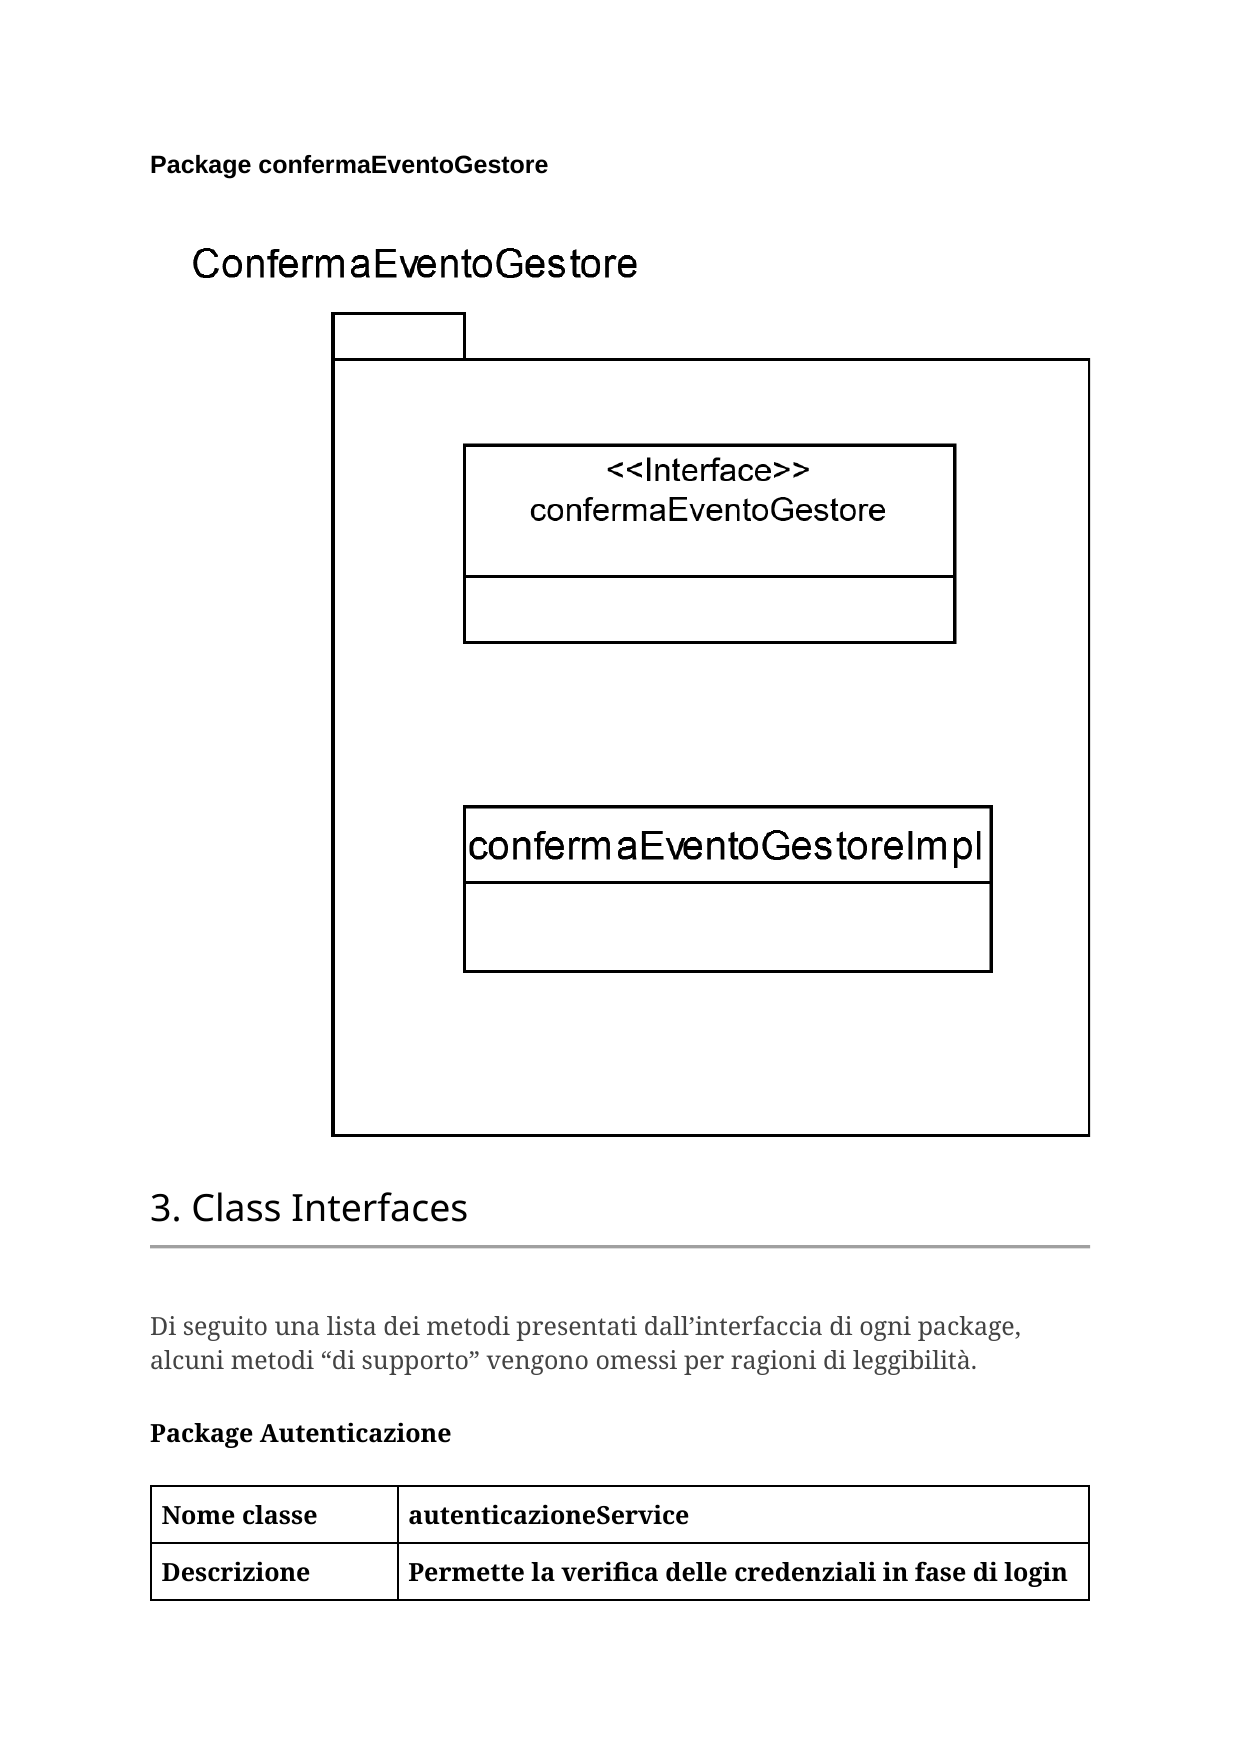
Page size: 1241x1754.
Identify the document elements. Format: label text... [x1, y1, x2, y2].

subtitle Di seguito una lista dei metodi presentati dall’interfaccia di ogni package, alcuni metodi “di supporto” vengono omessi per ragioni di leggibilità. [150, 1309, 1090, 1377]
table_header Nome classe [152, 1487, 397, 1542]
text Package confermaEventoGestore [150, 150, 1090, 179]
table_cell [399, 1544, 1088, 1599]
subtitle 3. Class Interfaces [150, 1182, 1090, 1233]
text Package Autenticazione [150, 1415, 1090, 1449]
table_cell Descrizione [152, 1544, 397, 1599]
picture [150, 213, 1091, 1137]
table_header autenticazioneService [399, 1487, 1088, 1542]
